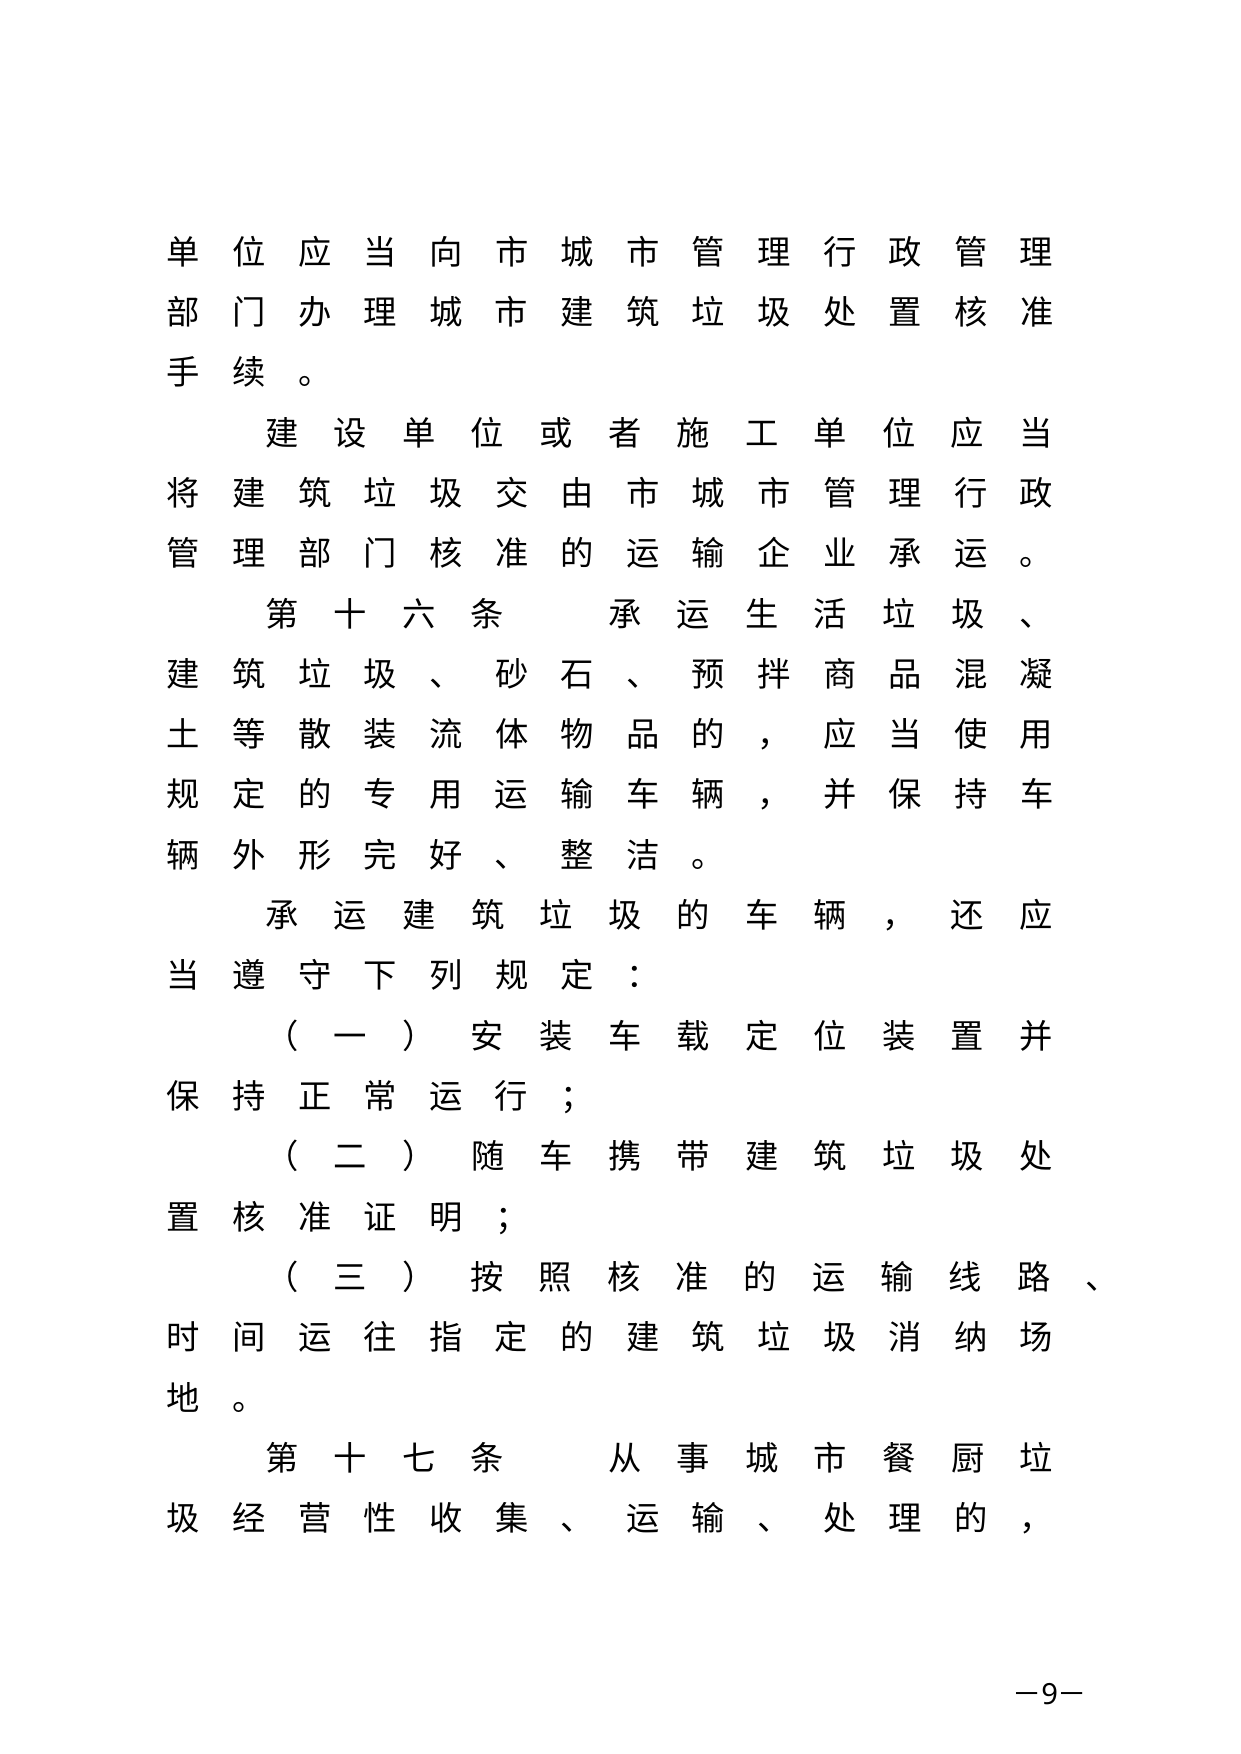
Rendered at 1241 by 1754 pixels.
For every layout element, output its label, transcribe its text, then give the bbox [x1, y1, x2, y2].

text 建设单位或者施工单位应当将建筑垃圾交由市城市管理行政管理部门核准的运输企业承运。 [167, 400, 1085, 581]
text （三）按照核准的运输线路、时间运往指定的建筑垃圾消纳场地。 [167, 1245, 1085, 1426]
text （二）随车携带建筑垃圾处置核准证明； [167, 1124, 1085, 1245]
text 承运建筑垃圾的车辆，还应当遵守下列规定： [167, 883, 1085, 1003]
text （一）安装车载定位装置并保持正常运行； [167, 1003, 1085, 1124]
text 第十六条 承运生活垃圾、建筑垃圾、砂石、预拌商品混凝土等散装流体物品的，应当使用规定的专用运输车辆，并保持车辆外形完好、整洁。 [167, 581, 1085, 883]
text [167, 219, 1085, 400]
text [167, 1426, 1085, 1546]
